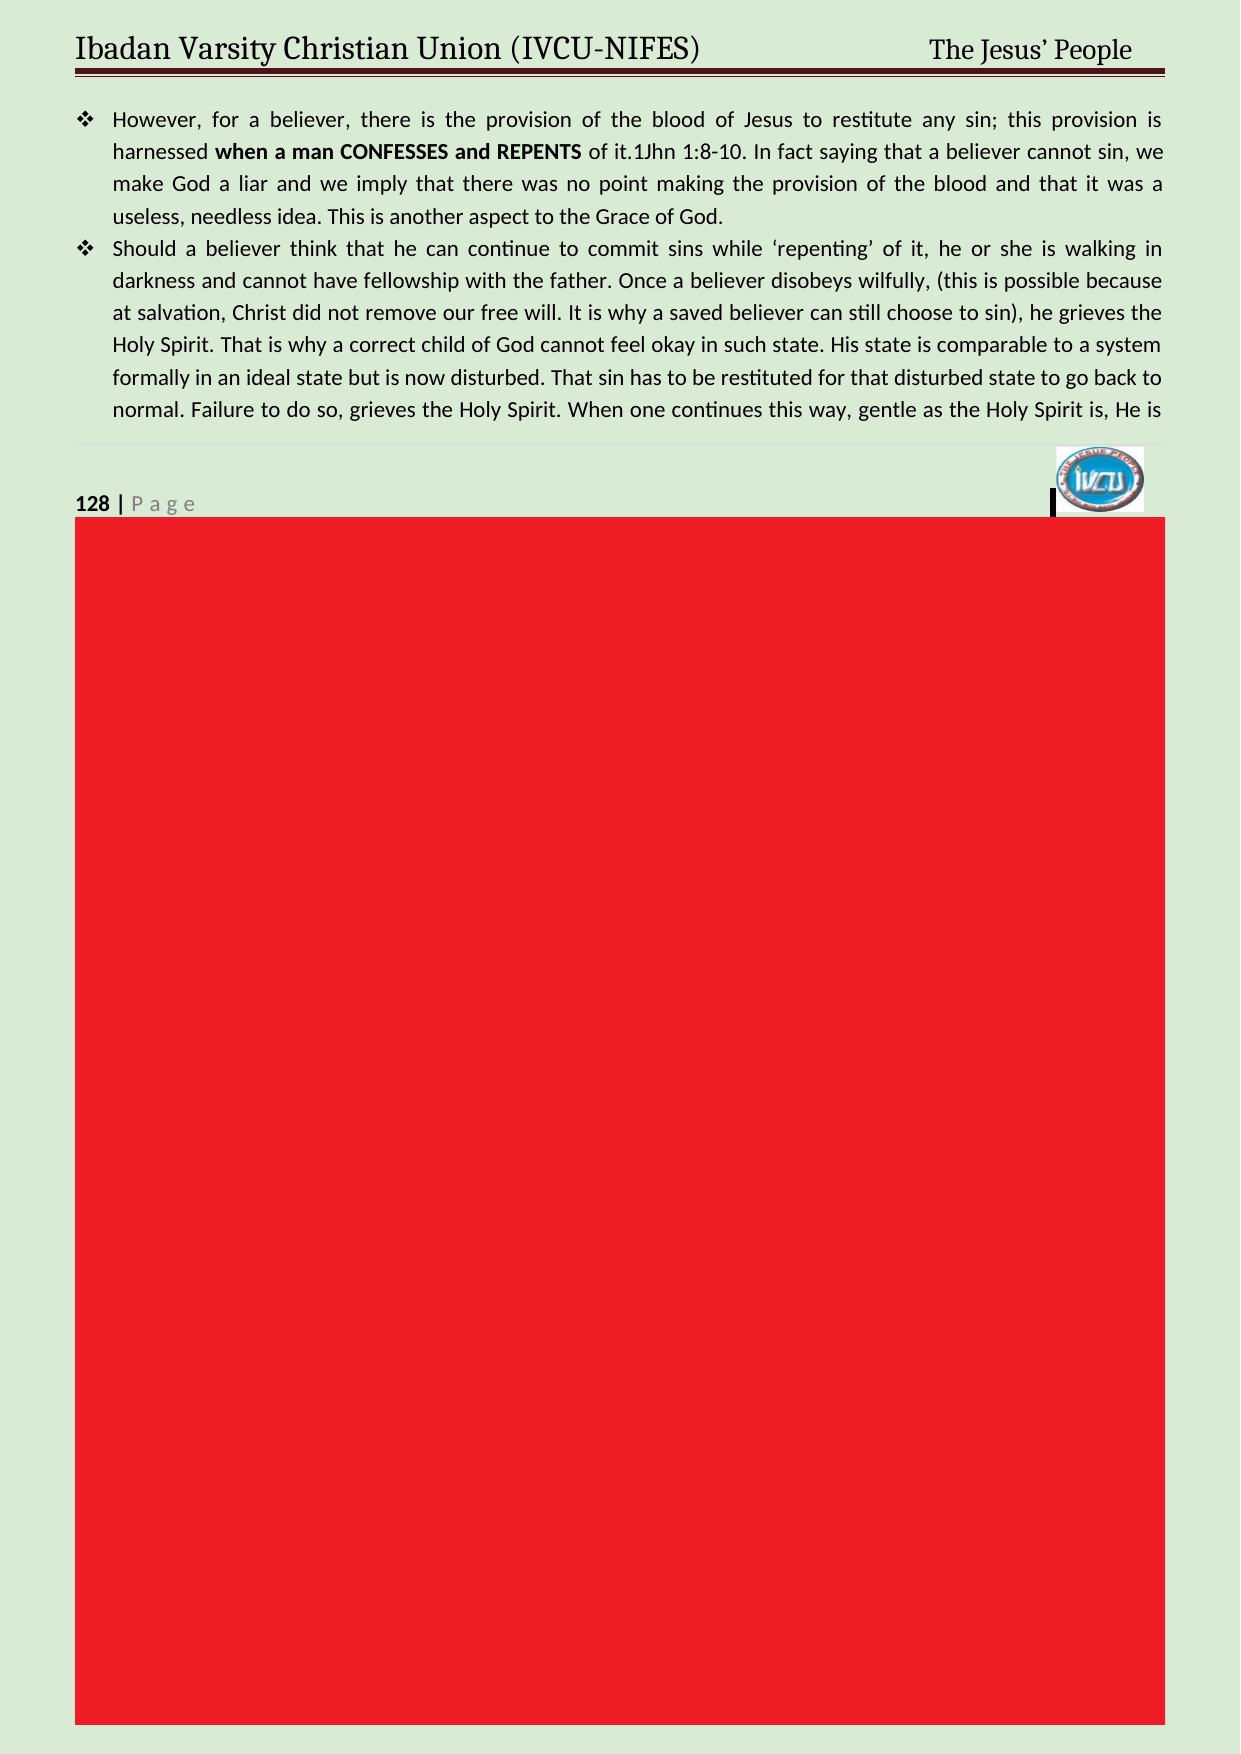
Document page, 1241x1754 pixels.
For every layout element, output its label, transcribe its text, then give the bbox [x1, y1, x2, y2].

list Should a believer think that he can continue to commit sins while ‘repenting’ of it, he or she is walking in darkness and cannot have fellowship with the father. Once a believer disobeys wilfully, (this is possible because at salvation, Christ did not remove our free will. It is why a saved believer can still choose to sin), he grieves the Holy Spirit. That is why a correct child of God cannot feel okay in such state. His state is comparable to a system formally in an ideal state but is now disturbed. That sin has to be restituted for that disturbed state to go back to normal. Failure to do so, grieves the Holy Spirit. When one continues this way, gentle as the Holy Spirit is, He is being quieted (permit my lack of words, sent into redundancy, relegated). My spirit shall no longer strive with man… (Gen.6:3a). This Holy Spirit is the seal of Promise in us, our Guidance on this journey in a strange land, more than our compass. He is everything to the believer. Once He is not there for you, you are finished. So the believer is strongly warned…DO NOT GRIEVE THE HOLY SPIRIT… (Eph.4:30).He is the source of strength and defence in a believer. Such a believer can be said to be ‘co-living’ with the Holy Spirit, (may be In the initial stage )just as a disagreeing couple can be living together and even sleeping together on the same bed but may not be in talking terms. This state is actually very dangerous for a believer for instance it can open door for opportunistic infections to set in(since the source of strength has been ‘disarmed’).An example of such opportunist is the spirit of doubt that gradually invades and gets one to begin to doubt issues about the fundamentals of the faith. At this phase, the believer is almost gone ,if not totally gone.Heb.3:1-3.The extent to which this state in a believer cause the believer to lose his salvation is not covered by doctrine but Scripture tells us that it does happen. [75, 234, 1165, 423]
picture [1056, 447, 1144, 512]
list However, for a believer, there is the provision of the blood of Jesus to restitute any sin; this provision is harnessed when a man CONFESSES and REPENTS of it.1Jhn 1:8-10. In fact saying that a believer cannot sin, we make God a liar and we imply that there was no point making the provision of the blood and that it was a useless, needless idea. This is another aspect to the Grace of God. [75, 105, 1165, 230]
